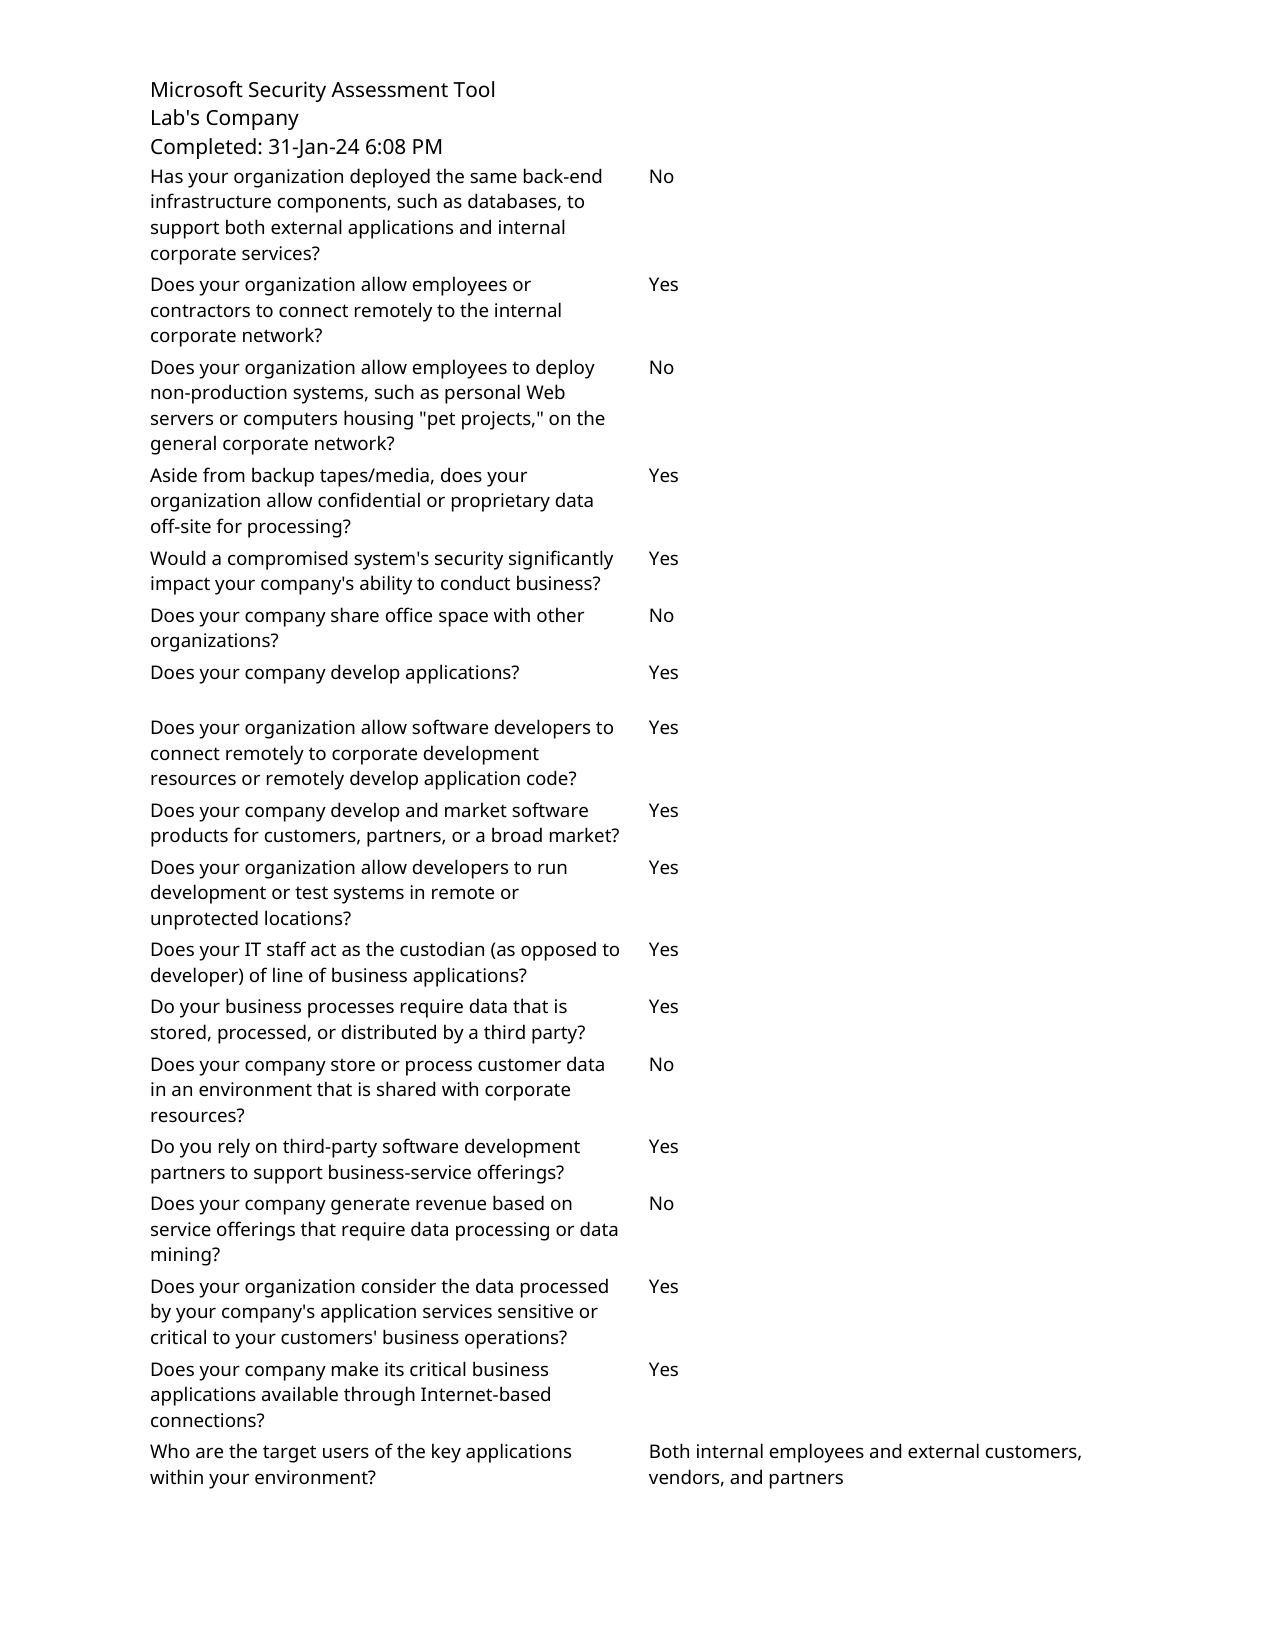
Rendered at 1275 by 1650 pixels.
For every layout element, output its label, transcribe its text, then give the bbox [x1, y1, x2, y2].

table_cell Aside from backup tapes/media, does your organization allow confidential or proprietary data off-site for processing? [139, 459, 637, 542]
table_cell Does your organization consider the data processed by your company's application services sensitive or critical to your customers' business operations? [139, 1270, 637, 1353]
table_cell Does your company develop applications? [139, 656, 637, 711]
table_cell Does your IT staff act as the custodian (as opposed to developer) of line of business applications? [139, 934, 637, 991]
table_cell Does your company store or process customer data in an environment that is shared with corporate resources? [139, 1048, 637, 1131]
table_cell Does your company generate revenue based on service offerings that require data processing or data mining? [139, 1188, 637, 1270]
table_cell Yes [638, 542, 1136, 599]
table_cell Yes [638, 711, 1136, 794]
table_cell No [638, 1048, 1136, 1131]
table_cell Yes [638, 991, 1136, 1048]
table_cell Has your organization deployed the same back-end infrastructure components, such as databases, to support both external applications and internal corporate services? [139, 160, 637, 268]
table_cell Yes [638, 851, 1136, 934]
table_cell Yes [638, 459, 1136, 542]
table_cell Yes [638, 269, 1136, 351]
table_cell Does your organization allow employees to deploy non-production systems, such as personal Web servers or computers housing "pet projects," on the general corporate network? [139, 351, 637, 459]
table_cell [638, 1435, 1136, 1492]
table_cell Yes [638, 1353, 1136, 1435]
table_cell Yes [638, 656, 1136, 711]
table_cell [139, 1435, 637, 1492]
table_cell No [638, 1188, 1136, 1270]
table_cell Does your organization allow developers to run development or test systems in remote or unprotected locations? [139, 851, 637, 934]
table_cell Do you rely on third-party software development partners to support business-service offerings? [139, 1131, 637, 1188]
table_cell Does your organization allow software developers to connect remotely to corporate development resources or remotely develop application code? [139, 711, 637, 794]
table_cell Does your organization allow employees or contractors to connect remotely to the internal corporate network? [139, 269, 637, 351]
table_cell Do your business processes require data that is stored, processed, or distributed by a third party? [139, 991, 637, 1048]
table_cell No [638, 599, 1136, 656]
table_cell Yes [638, 794, 1136, 851]
table_cell Yes [638, 934, 1136, 991]
table_cell No [638, 351, 1136, 459]
table_cell Does your company make its critical business applications available through Internet-based connections? [139, 1353, 637, 1435]
table_cell Yes [638, 1270, 1136, 1353]
table_cell Would a compromised system's security significantly impact your company's ability to conduct business? [139, 542, 637, 599]
table_cell Does your company share office space with other organizations? [139, 599, 637, 656]
table_cell No [638, 160, 1136, 268]
table_cell Does your company develop and market software products for customers, partners, or a broad market? [139, 794, 637, 851]
table_cell Yes [638, 1131, 1136, 1188]
